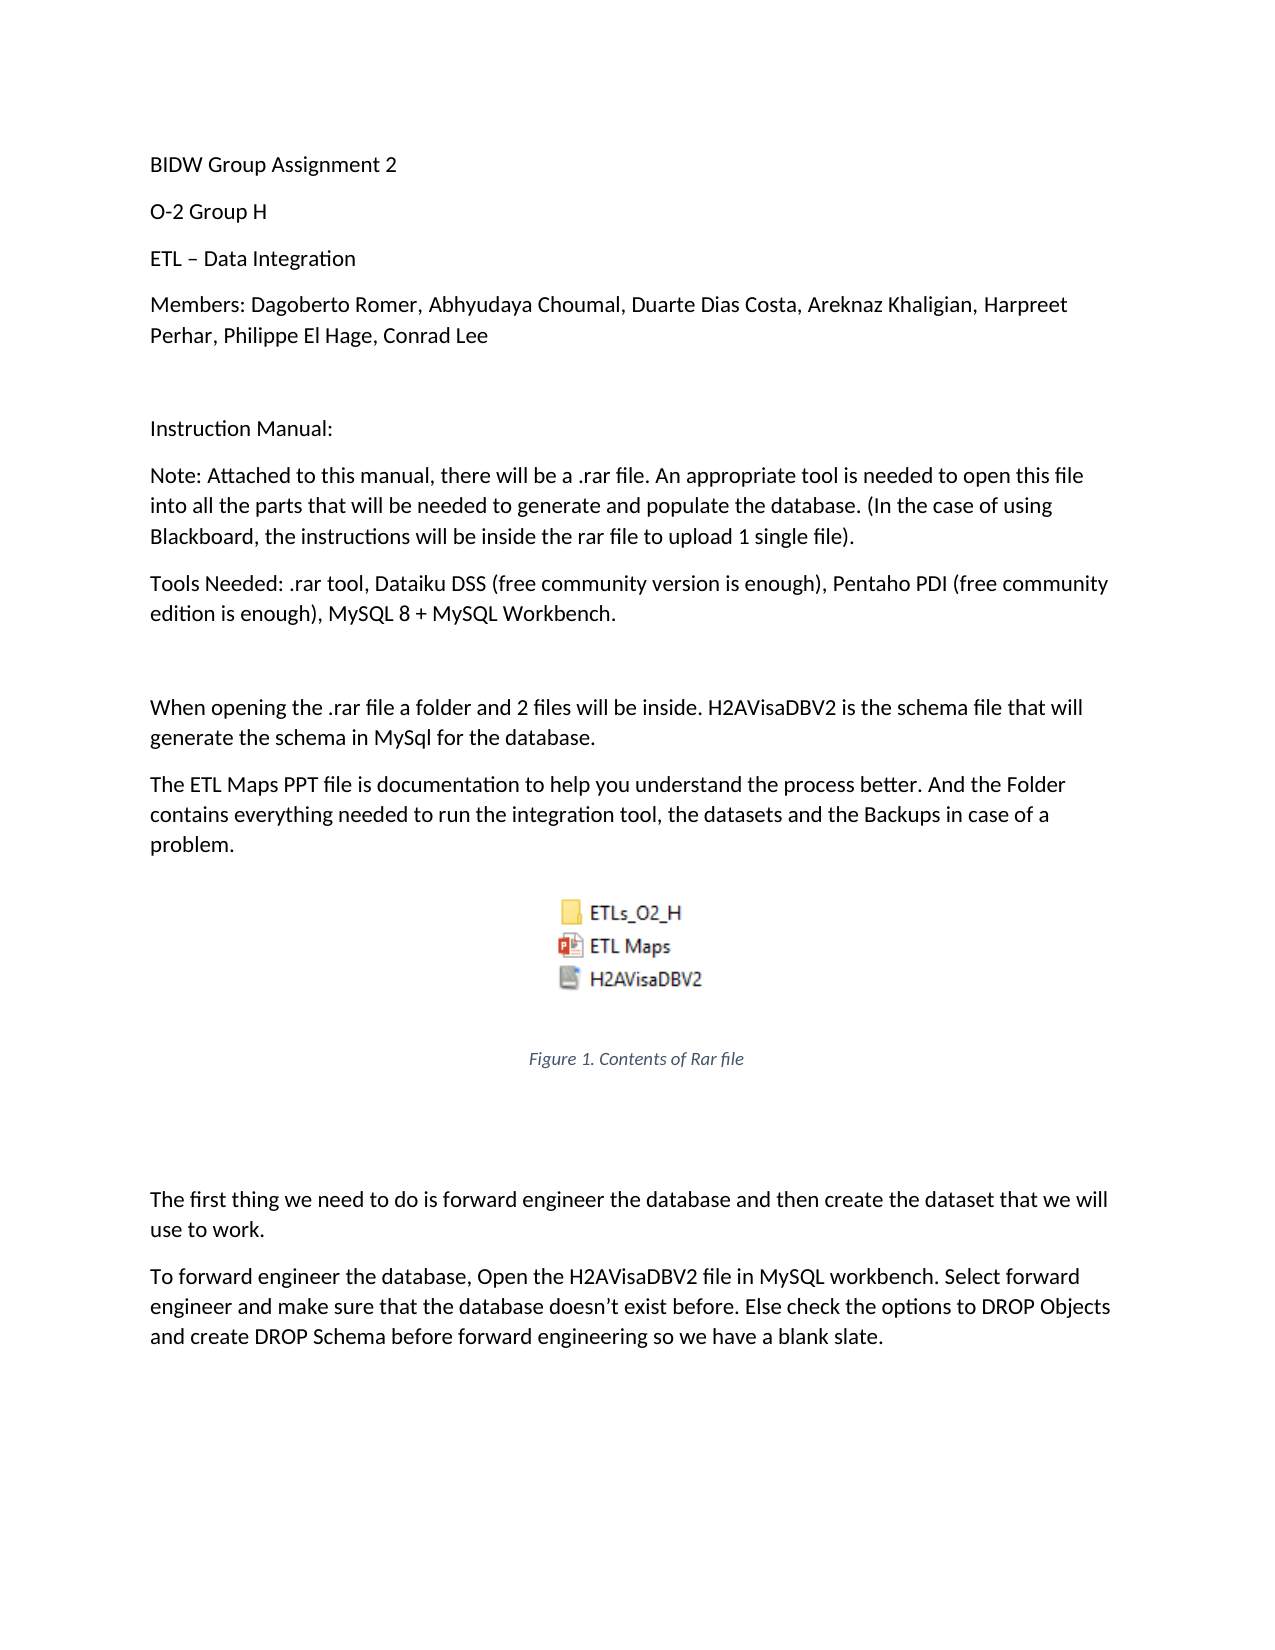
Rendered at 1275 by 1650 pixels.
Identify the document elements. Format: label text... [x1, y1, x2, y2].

text When opening the .rar file a folder and 2 files will be inside. H2AVisaDBV2 is the schema file that will generate the schema in MySql for the database. [150, 693, 1125, 751]
text Note: Attached to this manual, there will be a .rar file. An appropriate tool is needed to open this file into all the parts that will be needed to generate and populate the database. (In the case of using Blackboard, the instructions will be inside the rar file to upload 1 single file). [150, 461, 1125, 550]
text The ETL Maps PPT file is documentation to help you understand the process better. And the Folder contains everything needed to run the integration tool, the datasets and the Backups in case of a problem. [150, 770, 1125, 858]
text BIDW Group Assignment 2 [150, 150, 1125, 178]
text Tools Needed: .rar tool, Dataiku DSS (free community version is enough), Pentaho PDI (free community edition is enough), MySQL 8 + MySQL Workbench. [150, 569, 1125, 627]
text To forward engineer the database, Open the H2AVisaDBV2 file in MySQL workbench. Select forward engineer and make sure that the database doesn’t exist before. Else check the options to DROP Objects and create DROP Schema before forward engineering so we have a blank slate. [150, 1262, 1125, 1351]
text The first thing we need to do is forward engineer the database and then create the dataset that we will use to work. [150, 1185, 1125, 1243]
text O-2 Group H [150, 197, 1125, 225]
text Instruction Manual: [150, 414, 1125, 443]
text Members: Dagoberto Romer, Abhyudaya Choumal, Duarte Dias Costa, Areknaz Khaligian, Harpreet Perhar, Philippe El Hage, Conrad Lee [150, 291, 1125, 349]
text ETL – Data Integration [150, 244, 1125, 272]
text Figure 1. Contents of Rar file [150, 1047, 1125, 1070]
picture [536, 877, 739, 1029]
